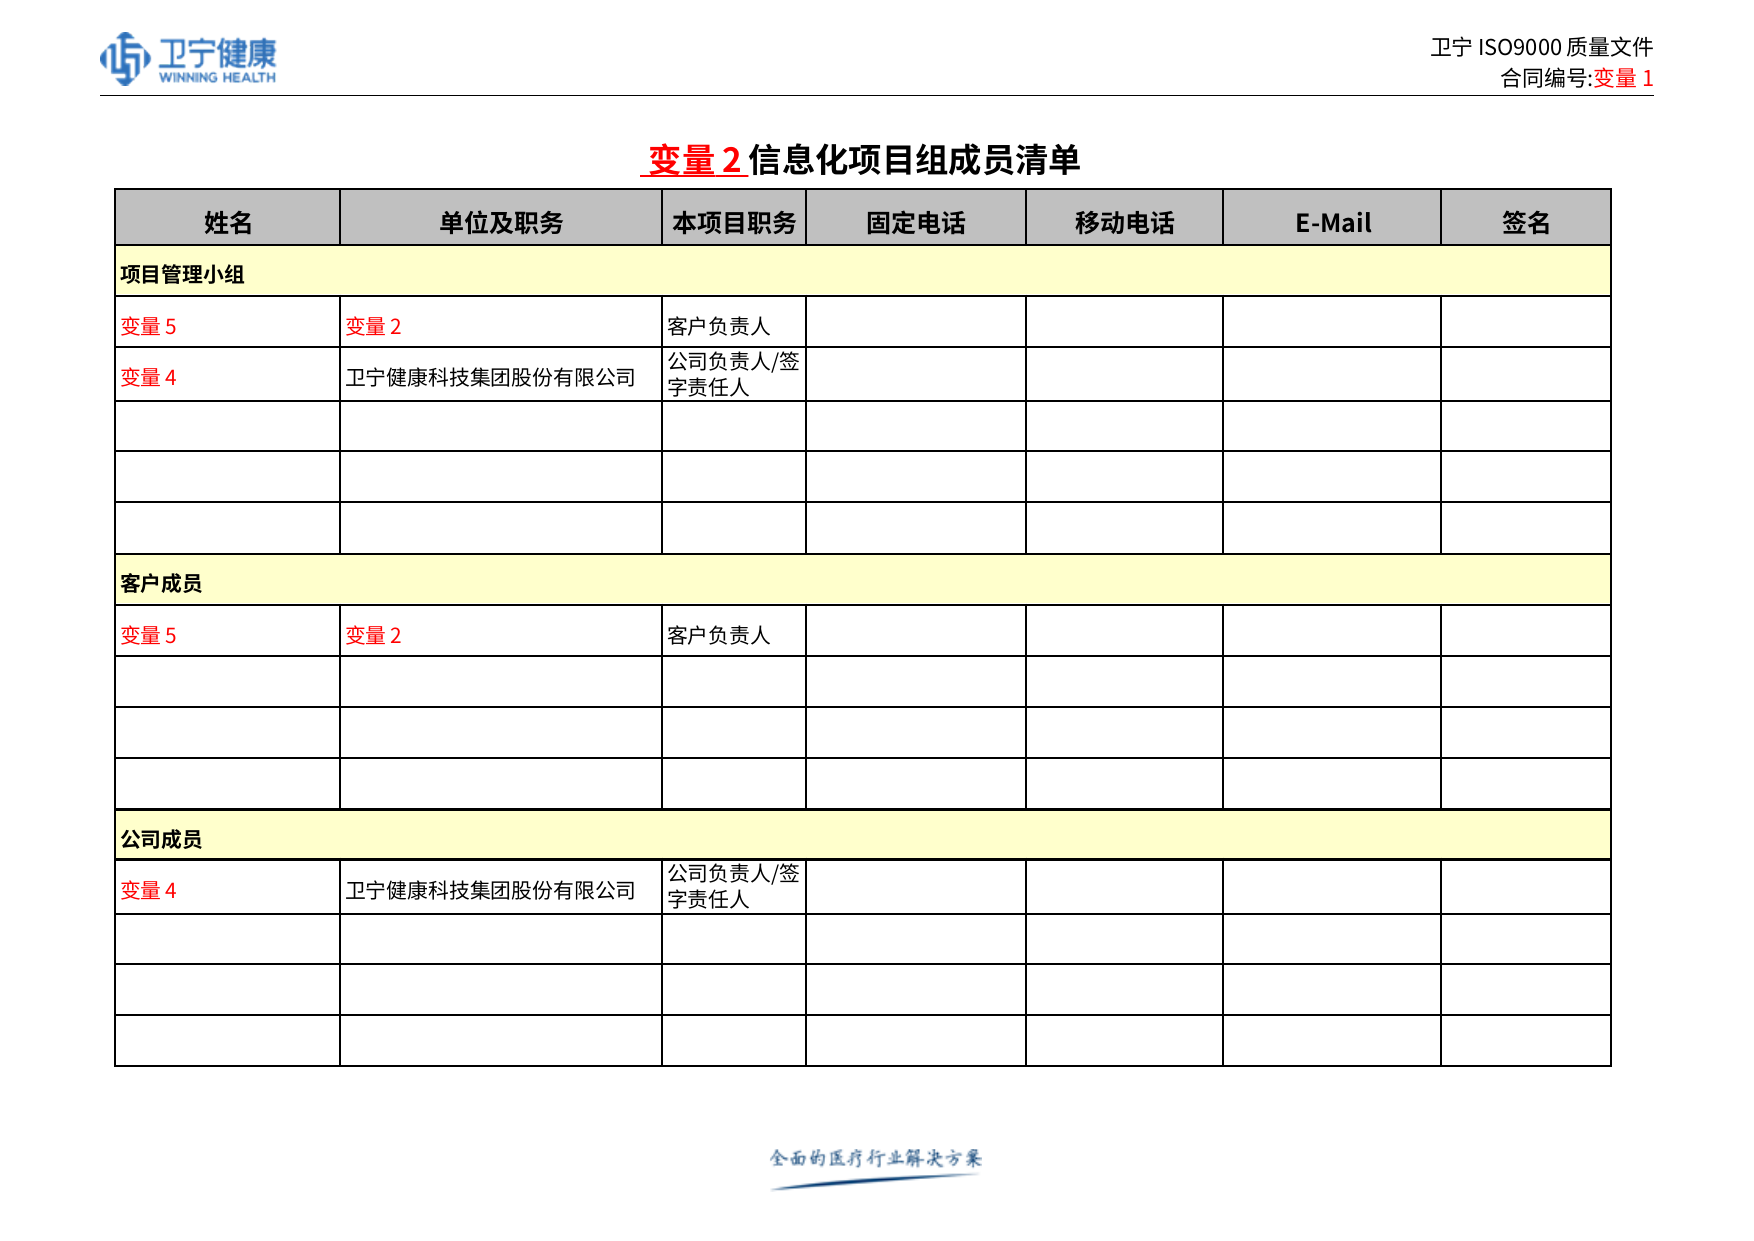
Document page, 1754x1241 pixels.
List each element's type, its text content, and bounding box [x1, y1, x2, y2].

table_cell 卫宁健康科技集团股份有限公司 [341, 861, 661, 913]
table_cell [807, 402, 1025, 450]
table_cell [341, 402, 661, 450]
table_cell [116, 759, 339, 808]
table_cell [1027, 1016, 1222, 1065]
table_cell [116, 657, 339, 706]
table_cell [1442, 297, 1610, 346]
table_cell [807, 1016, 1025, 1065]
table_header E-Mail [1224, 190, 1440, 244]
table_cell 公司负责人/签字责任人 [663, 348, 805, 400]
table_cell [663, 759, 805, 808]
table_cell [807, 861, 1025, 913]
table_header 固定电话 [807, 190, 1025, 244]
table_cell 卫宁健康科技集团股份有限公司 [341, 348, 661, 400]
table_cell [1027, 297, 1222, 346]
table_header 签名 [1442, 190, 1610, 244]
table_cell 公司负责人/签字责任人 [663, 861, 805, 913]
table_header 姓名 [116, 190, 339, 244]
table_cell [1224, 402, 1440, 450]
table_cell [341, 657, 661, 706]
table_cell [663, 402, 805, 450]
table_cell [1224, 503, 1440, 552]
table_cell [807, 452, 1025, 501]
table_cell [663, 965, 805, 1014]
table_header 移动电话 [1027, 190, 1222, 244]
table_cell [1027, 606, 1222, 655]
table_cell [1442, 348, 1610, 400]
table_cell [1027, 503, 1222, 552]
table_cell 公司成员 [116, 811, 1610, 858]
table_cell [807, 348, 1025, 400]
table_cell [807, 297, 1025, 346]
table_cell [341, 915, 661, 963]
table_cell 变量2 [341, 297, 661, 346]
table_cell 变量4 [116, 348, 339, 400]
table_header 单位及职务 [341, 190, 661, 244]
table_cell [1442, 606, 1610, 655]
table_cell [663, 1016, 805, 1065]
table_cell [341, 759, 661, 808]
picture [769, 1149, 982, 1192]
table_cell [1442, 759, 1610, 808]
table_cell [1224, 861, 1440, 913]
table_cell [341, 503, 661, 552]
table_cell [1224, 348, 1440, 400]
table_cell 客户负责人 [663, 297, 805, 346]
table_cell [1442, 965, 1610, 1014]
table_cell [116, 402, 339, 450]
table_cell [1224, 606, 1440, 655]
table_cell [1027, 965, 1222, 1014]
table_cell [1027, 861, 1222, 913]
table_cell [663, 915, 805, 963]
table_cell [1027, 402, 1222, 450]
table_cell [341, 708, 661, 757]
table_header 本项目职务 [663, 190, 805, 244]
table_cell [1442, 503, 1610, 552]
table_cell [116, 708, 339, 757]
picture [100, 32, 277, 86]
table_cell [1027, 452, 1222, 501]
table_cell [1224, 965, 1440, 1014]
table_cell 项目管理小组 [116, 246, 1610, 294]
table_cell [116, 452, 339, 501]
table_cell [1442, 861, 1610, 913]
table_cell [1442, 1016, 1610, 1065]
table_cell [1027, 348, 1222, 400]
table_cell [807, 708, 1025, 757]
table_cell [663, 708, 805, 757]
table_cell [663, 657, 805, 706]
table_cell [116, 503, 339, 552]
table_cell [1224, 452, 1440, 501]
table_cell 客户成员 [116, 555, 1610, 603]
table_cell [1442, 402, 1610, 450]
table_cell [1224, 657, 1440, 706]
table_cell 变量5 [116, 297, 339, 346]
table_cell [1224, 759, 1440, 808]
table_cell [663, 503, 805, 552]
table_cell [807, 503, 1025, 552]
table_cell [1224, 915, 1440, 963]
table_cell [341, 965, 661, 1014]
table_cell 变量2 [341, 606, 661, 655]
table_cell [1027, 708, 1222, 757]
table_cell [1224, 708, 1440, 757]
table_cell [1442, 657, 1610, 706]
table_cell [116, 915, 339, 963]
table_cell [1224, 297, 1440, 346]
table_cell 客户负责人 [663, 606, 805, 655]
table_cell [116, 965, 339, 1014]
table_cell [1027, 657, 1222, 706]
table_cell 变量4 [116, 861, 339, 913]
table_cell [1442, 452, 1610, 501]
table_cell [116, 1016, 339, 1065]
table_cell [807, 915, 1025, 963]
table_cell [1027, 759, 1222, 808]
table_cell [807, 606, 1025, 655]
table_cell [807, 759, 1025, 808]
text 变量2信息化项目组成员清单 [100, 134, 1622, 182]
table_cell [1027, 915, 1222, 963]
table_cell [341, 1016, 661, 1065]
table_cell [807, 657, 1025, 706]
table_cell [1224, 1016, 1440, 1065]
table_cell [1442, 708, 1610, 757]
table_cell [341, 452, 661, 501]
table_cell 变量5 [116, 606, 339, 655]
table_cell [1442, 915, 1610, 963]
table_cell [663, 452, 805, 501]
table_cell [807, 965, 1025, 1014]
